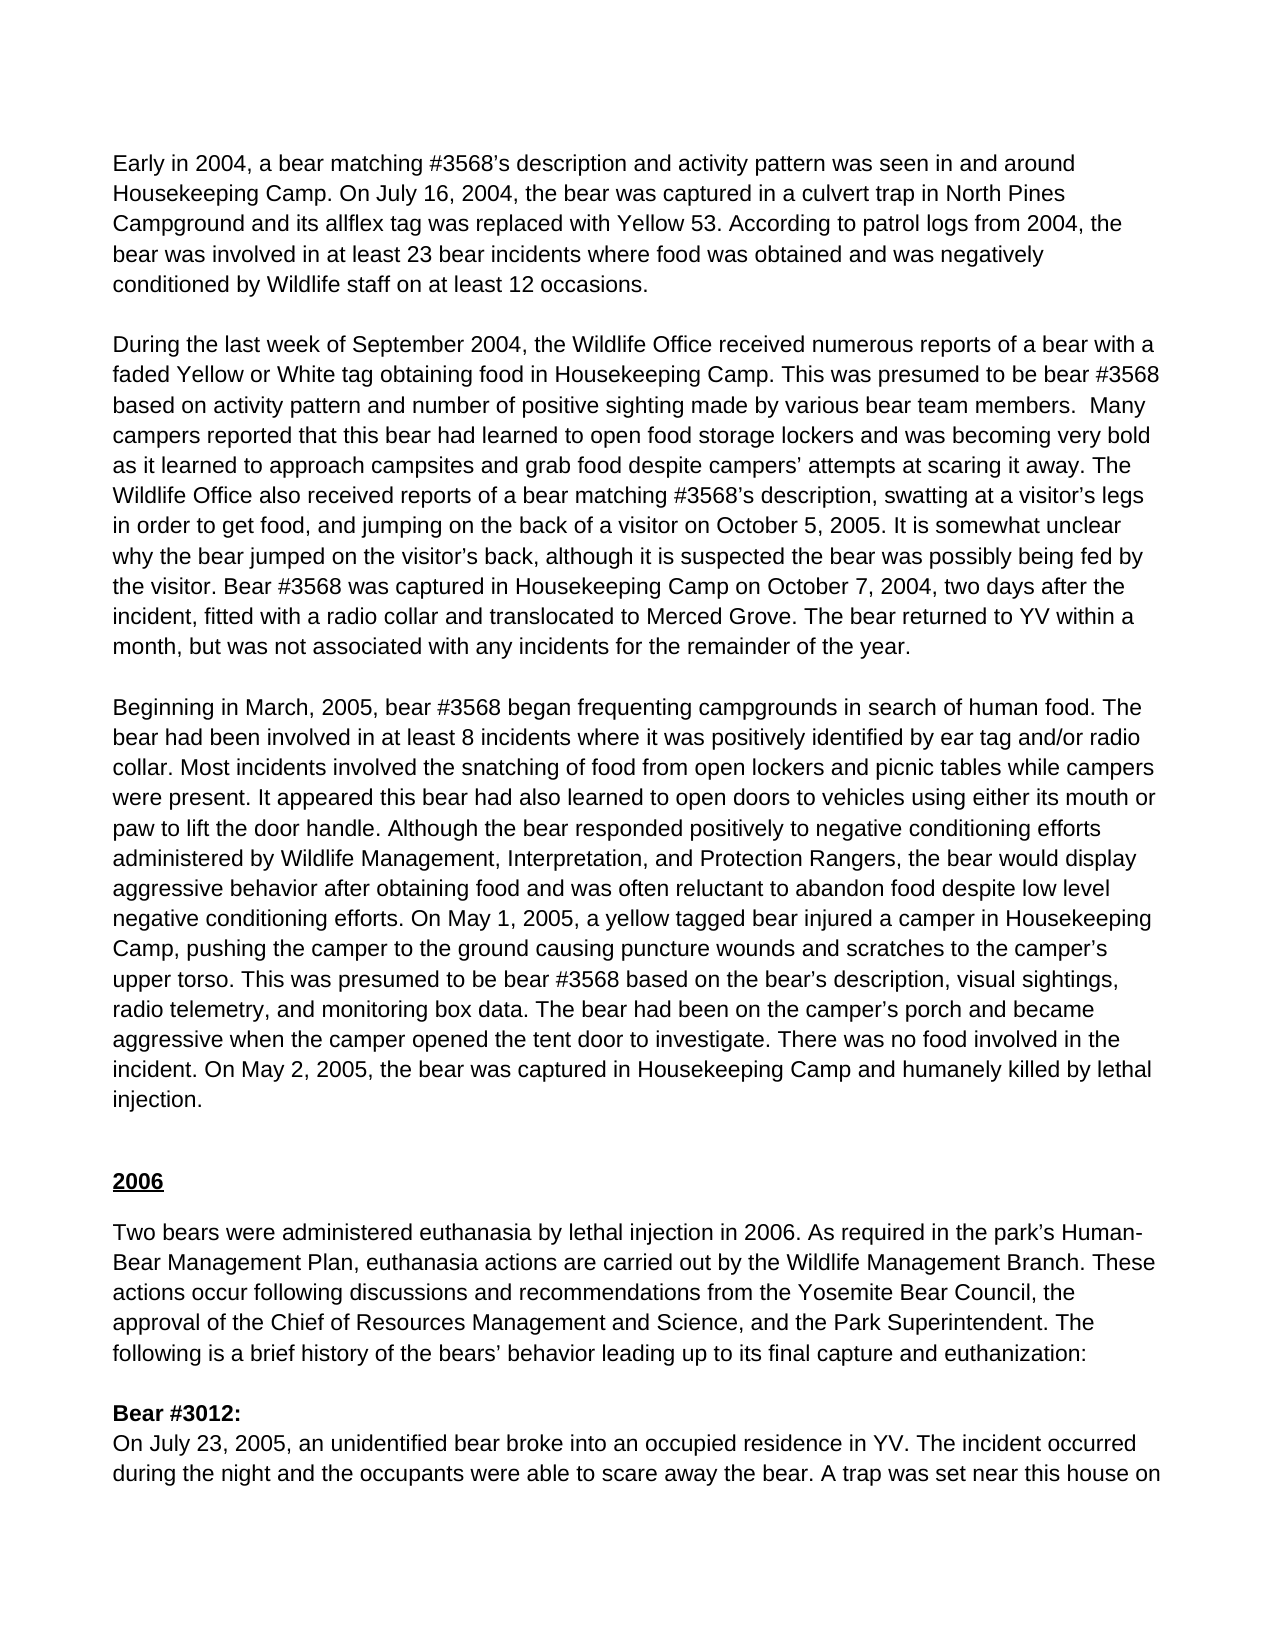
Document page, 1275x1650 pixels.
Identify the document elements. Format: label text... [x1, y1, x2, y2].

text Beginning in March, 2005, bear #3568 began frequenting campgrounds in search of human food. The bear had been involved in at least 8 incidents where it was positively identified by ear tag and/or radio collar. Most incidents involved the snatching of food from open lockers and picnic tables while campers were present. It appeared this bear had also learned to open doors to vehicles using either its mouth or paw to lift the door handle. Although the bear responded positively to negative conditioning efforts administered by Wildlife Management, Interpretation, and Protection Rangers, the bear would display aggressive behavior after obtaining food and was often reluctant to abandon food despite low level negative conditioning efforts. On May 1, 2005, a yellow tagged bear injured a camper in Housekeeping Camp, pushing the camper to the ground causing puncture wounds and scratches to the camper’s upper torso. This was presumed to be bear #3568 based on the bear’s description, visual sightings, radio telemetry, and monitoring box data. The bear had been on the camper’s porch and became aggressive when the camper opened the tent door to investigate. There was no food involved in the incident. On May 2, 2005, the bear was captured in Housekeeping Camp and humanely killed by lethal injection. [112, 694, 1162, 1113]
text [112, 1430, 1162, 1487]
text During the last week of September 2004, the Wildlife Office received numerous reports of a bear with a faded Yellow or White tag obtaining food in Housekeeping Camp. This was presumed to be bear #3568 based on activity pattern and number of positive sighting made by various bear team members. Many campers reported that this bear had learned to open food storage lockers and was becoming very bold as it learned to approach campsites and grab food despite campers’ attempts at scaring it away. The Wildlife Office also received reports of a bear matching #3568’s description, swatting at a visitor’s legs in order to get food, and jumping on the back of a visitor on October 5, 2005. It is somewhat unclear why the bear jumped on the visitor’s back, although it is suspected the bear was possibly being fed by the visitor. Bear #3568 was captured in Housekeeping Camp on October 7, 2004, two days after the incident, fitted with a radio collar and translocated to Merced Grove. The bear returned to YV within a month, but was not associated with any incidents for the remainder of the year. [112, 331, 1162, 660]
text Early in 2004, a bear matching #3568’s description and activity pattern was seen in and around Housekeeping Camp. On July 16, 2004, the bear was captured in a culvert trap in North Pines Campground and its allflex tag was replaced with Yellow 53. According to patrol logs from 2004, the bear was involved in at least 23 bear incidents where food was obtained and was negatively conditioned by Wildlife staff on at least 12 occasions. [112, 150, 1162, 297]
text Two bears were administered euthanasia by lethal injection in 2006. As required in the park’s Human-Bear Management Plan, euthanasia actions are carried out by the Wildlife Management Branch. These actions occur following discussions and recommendations from the Yosemite Bear Council, the approval of the Chief of Resources Management and Science, and the Park Superintendent. The following is a brief history of the bears’ behavior leading up to its final capture and euthanization: [112, 1219, 1162, 1366]
text 2006 [112, 1168, 1162, 1194]
text Bear #3012: [112, 1400, 1162, 1426]
